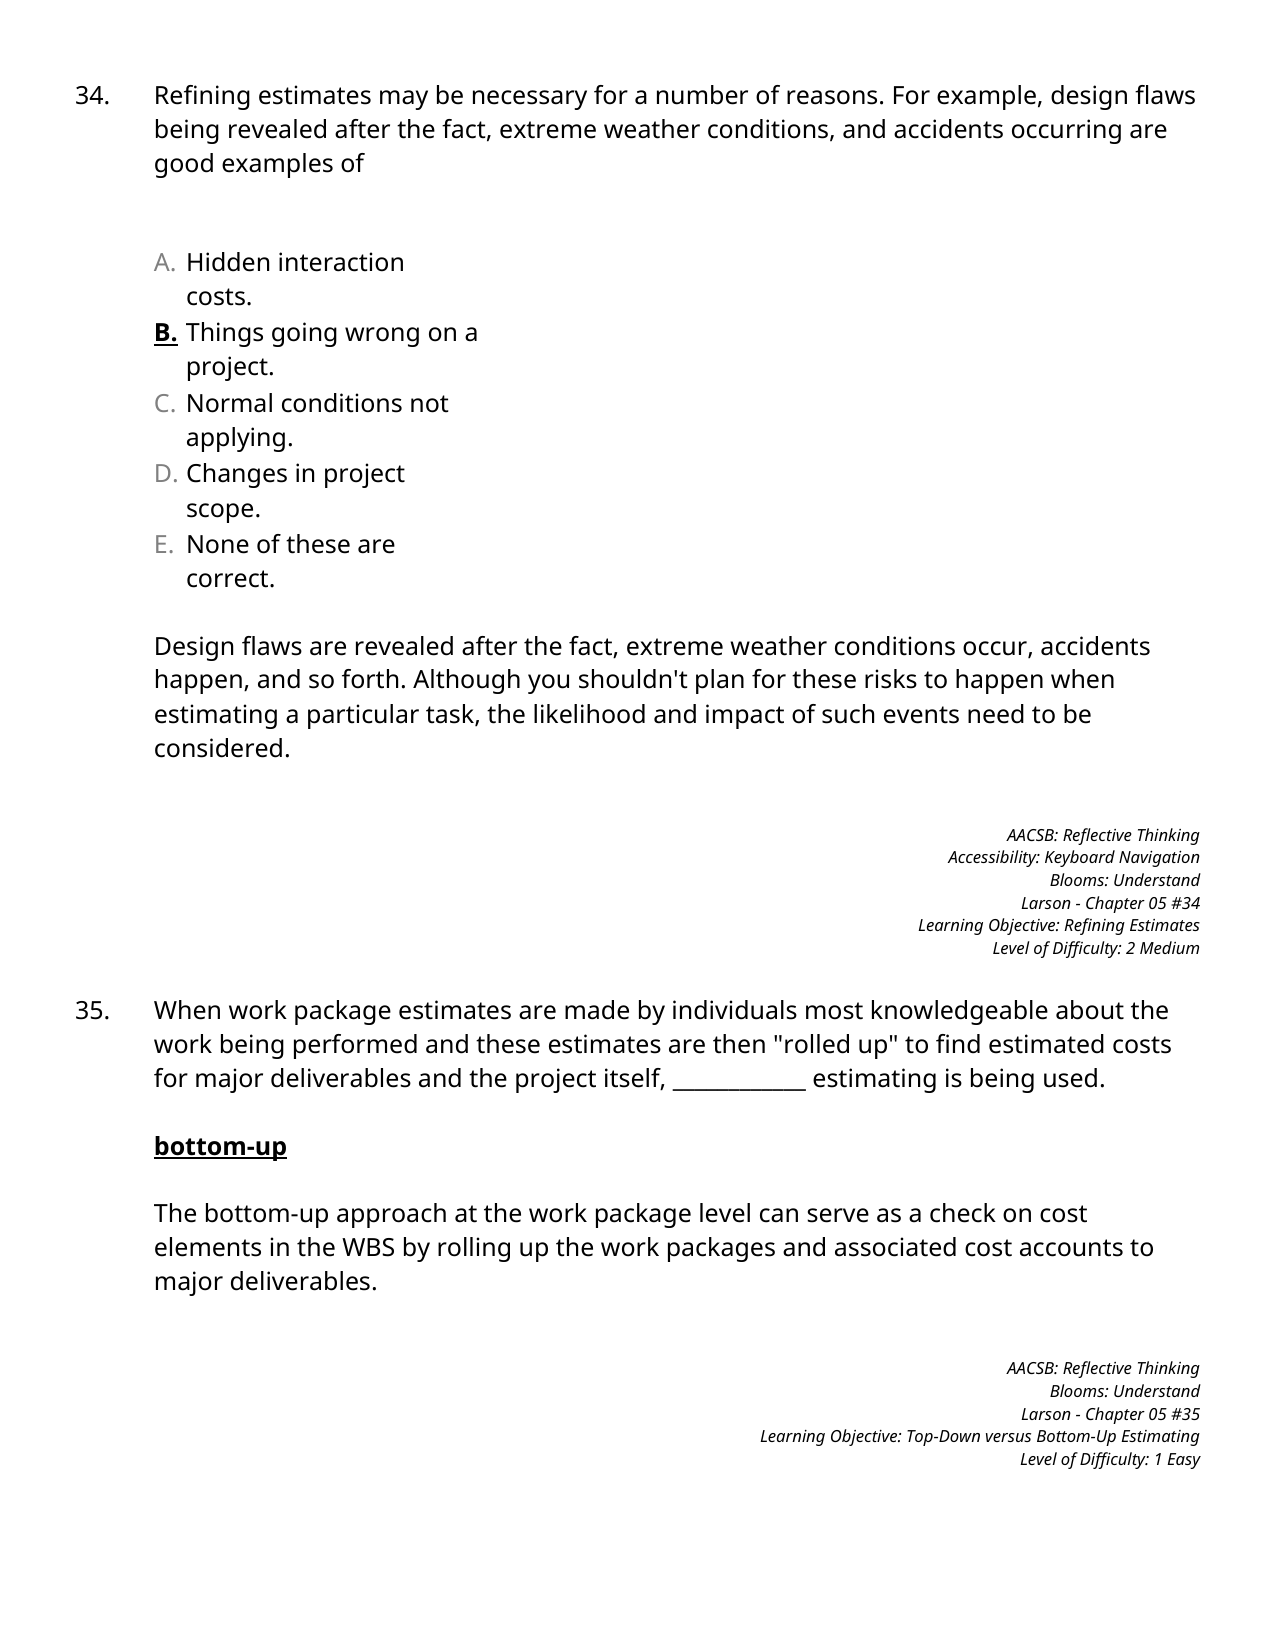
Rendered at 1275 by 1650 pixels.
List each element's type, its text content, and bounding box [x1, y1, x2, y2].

table_header Refining estimates may be necessary for a number of reasons. For example, design flaws being revealed after the fact, extreme weather conditions, and accidents occurring are good examples of Design flaws are revealed after the fact, extreme weather conditions occur, accidents happen, and so forth. Although you shouldn't plan for these risks to happen when estimating a particular task, the likelihood and impact of such events need to be considered. [154, 78, 1200, 798]
table_header 35. [75, 993, 154, 1331]
table_header 34. [75, 78, 154, 798]
table_header AACSB: Reflective Thinking Blooms: Understand Larson - Chapter 05 #35 Learning Objective: Top-Down versus Bottom-Up Estimating Level of Difficulty: 1 Easy [75, 1357, 1200, 1501]
table_header AACSB: Reflective Thinking Accessibility: Keyboard Navigation Blooms: Understand Larson - Chapter 05 #34 Learning Objective: Refining Estimates Level of Difficulty: 2 Medium [75, 823, 1200, 990]
table_header When work package estimates are made by individuals most knowledgeable about the work being performed and these estimates are then "rolled up" to find estimated costs for major deliverables and the project itself, ____________ estimating is being used. bottom-up The bottom-up approach at the work package level can serve as a check on cost elements in the WBS by rolling up the work packages and associated cost accounts to major deliverables. [154, 993, 1200, 1331]
